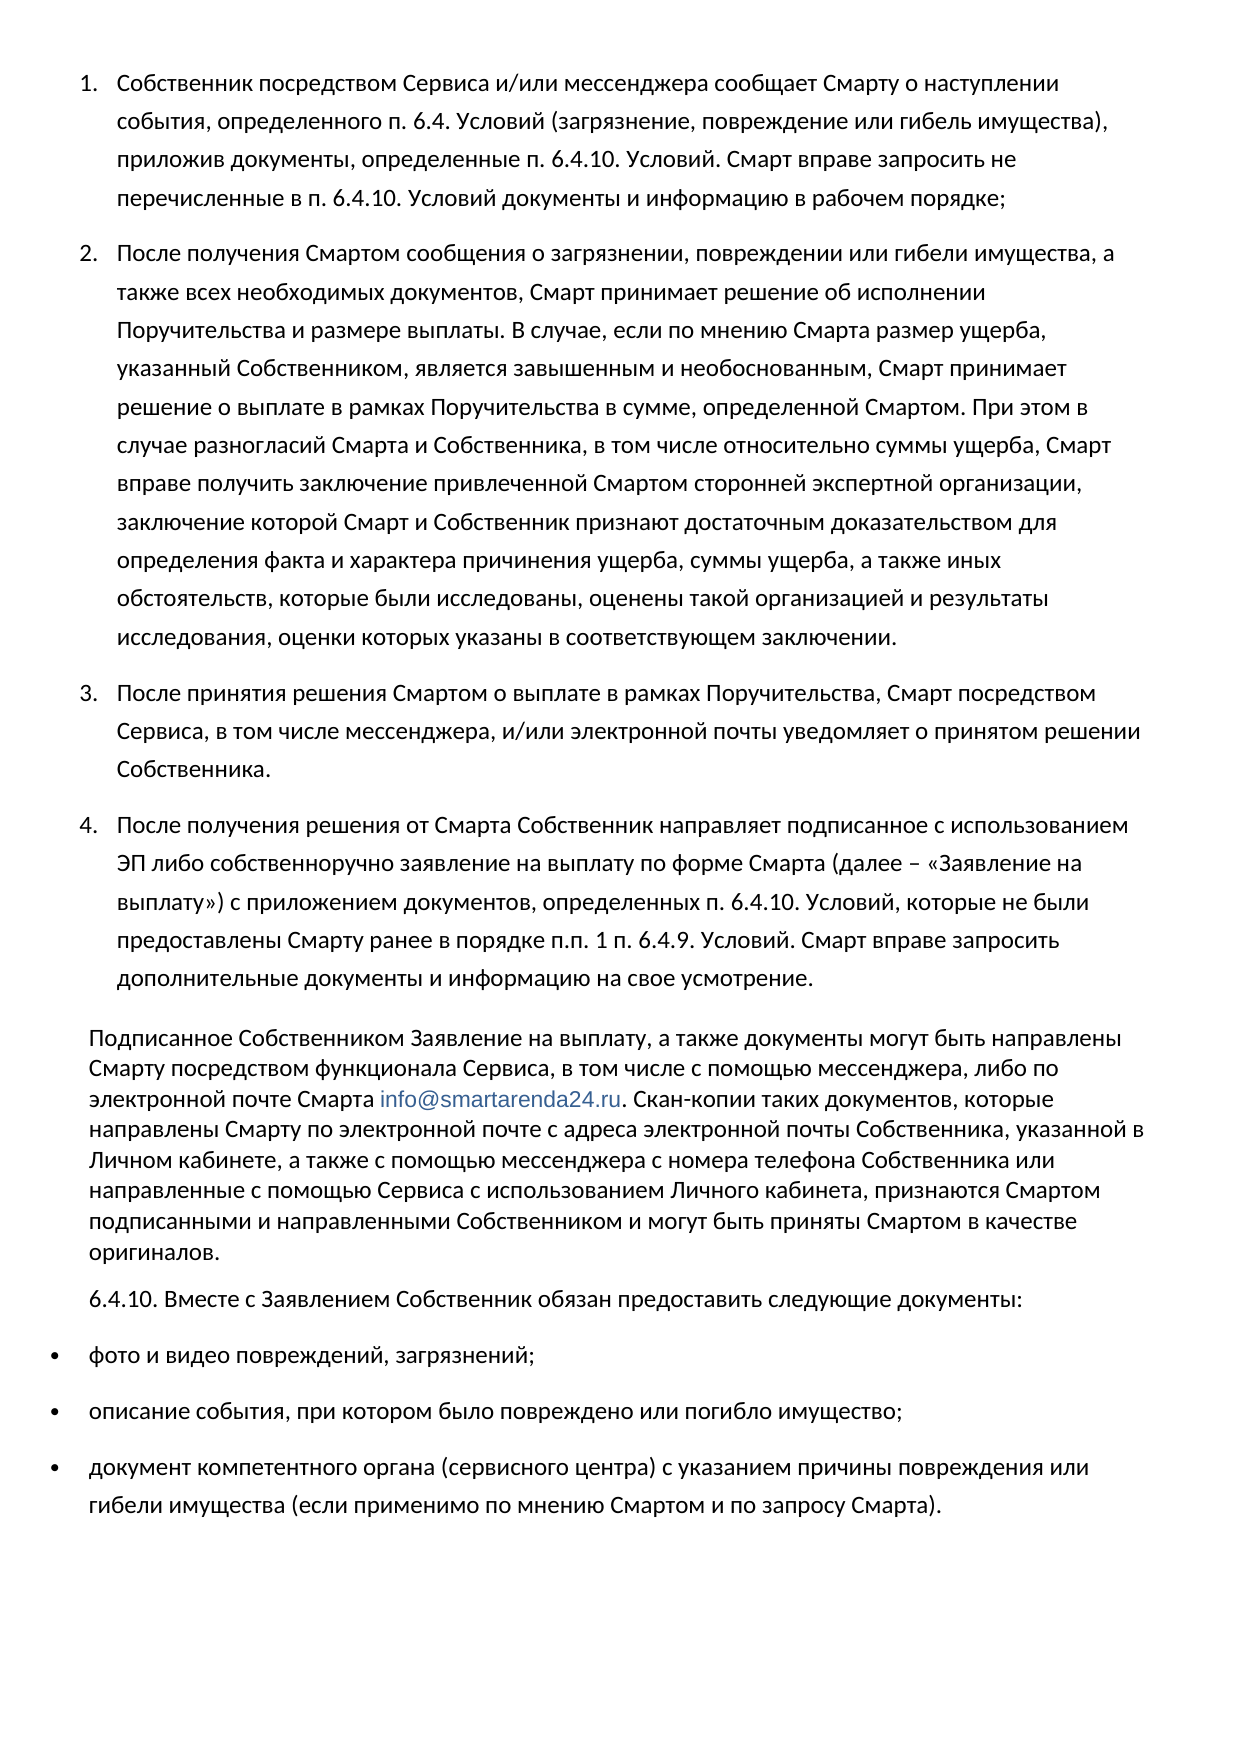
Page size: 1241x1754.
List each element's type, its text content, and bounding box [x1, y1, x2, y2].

list После принятия решения Смартом о выплате в рамках Поручительства, Смарт посредством Сервиса, в том числе мессенджера, и/или электронной почты уведомляет о принятом решении Собственника. [79, 669, 1152, 784]
list После получения решения от Смарта Собственник направляет подписанное с использованием ЭП либо собственноручно заявление на выплату по форме Смарта (далее – «Заявление на выплату») с приложением документов, определенных п. 6.4.10. Условий, которые не были предоставлены Смарту ранее в порядке п.п. 1 п. 6.4.9. Условий. Смарт вправе запросить дополнительные документы и информацию на свое усмотрение. [79, 801, 1152, 993]
list документ компетентного органа (сервисного центра) с указанием причины повреждения или гибели имущества (если применимо по мнению Смартом и по запросу Смарта). [51, 1443, 1152, 1520]
list фото и видео повреждений, загрязнений; [51, 1332, 1152, 1370]
list Собственник посредством Сервиса и/или мессенджера сообщает Смарту о наступлении события, определенного п. 6.4. Условий (загрязнение, повреждение или гибель имущества), приложив документы, определенные п. 6.4.10. Условий. Смарт вправе запросить не перечисленные в п. 6.4.10. Условий документы и информацию в рабочем порядке; [79, 59, 1152, 212]
list описание события, при котором было повреждено или погибло имущество; [51, 1387, 1152, 1426]
text Подписанное Собственником Заявление на выплату, а также документы могут быть направлены Смарту посредством функционала Сервиса, в том числе с помощью мессенджера, либо по электронной почте Смарта info@smartarenda24.ru. Скан-копии таких документов, которые направлены Смарту по электронной почте с адреса электронной почты Собственника, указанной в Личном кабинете, а также с помощью мессенджера с номера телефона Собственника или направленные с помощью Сервиса с использованием Личного кабинета, признаются Смартом подписанными и направленными Собственником и могут быть приняты Смартом в качестве оригиналов. [89, 1022, 1152, 1266]
list После получения Смартом сообщения о загрязнении, повреждении или гибели имущества, а также всех необходимых документов, Смарт принимает решение об исполнении Поручительства и размере выплаты. В случае, если по мнению Смарта размер ущерба, указанный Собственником, является завышенным и необоснованным, Смарт принимает решение о выплате в рамках Поручительства в сумме, определенной Смартом. При этом в случае разногласий Смарта и Собственника, в том числе относительно суммы ущерба, Смарт вправе получить заключение привлеченной Смартом сторонней экспертной организации, заключение которой Смарт и Собственник признают достаточным доказательством для определения факта и характера причинения ущерба, суммы ущерба, а также иных обстоятельств, которые были исследованы, оценены такой организацией и результаты исследования, оценки которых указаны в соответствующем заключении. [79, 230, 1152, 651]
text 6.4.10. Вместе с Заявлением Собственник обязан предоставить следующие документы: [89, 1284, 1152, 1314]
